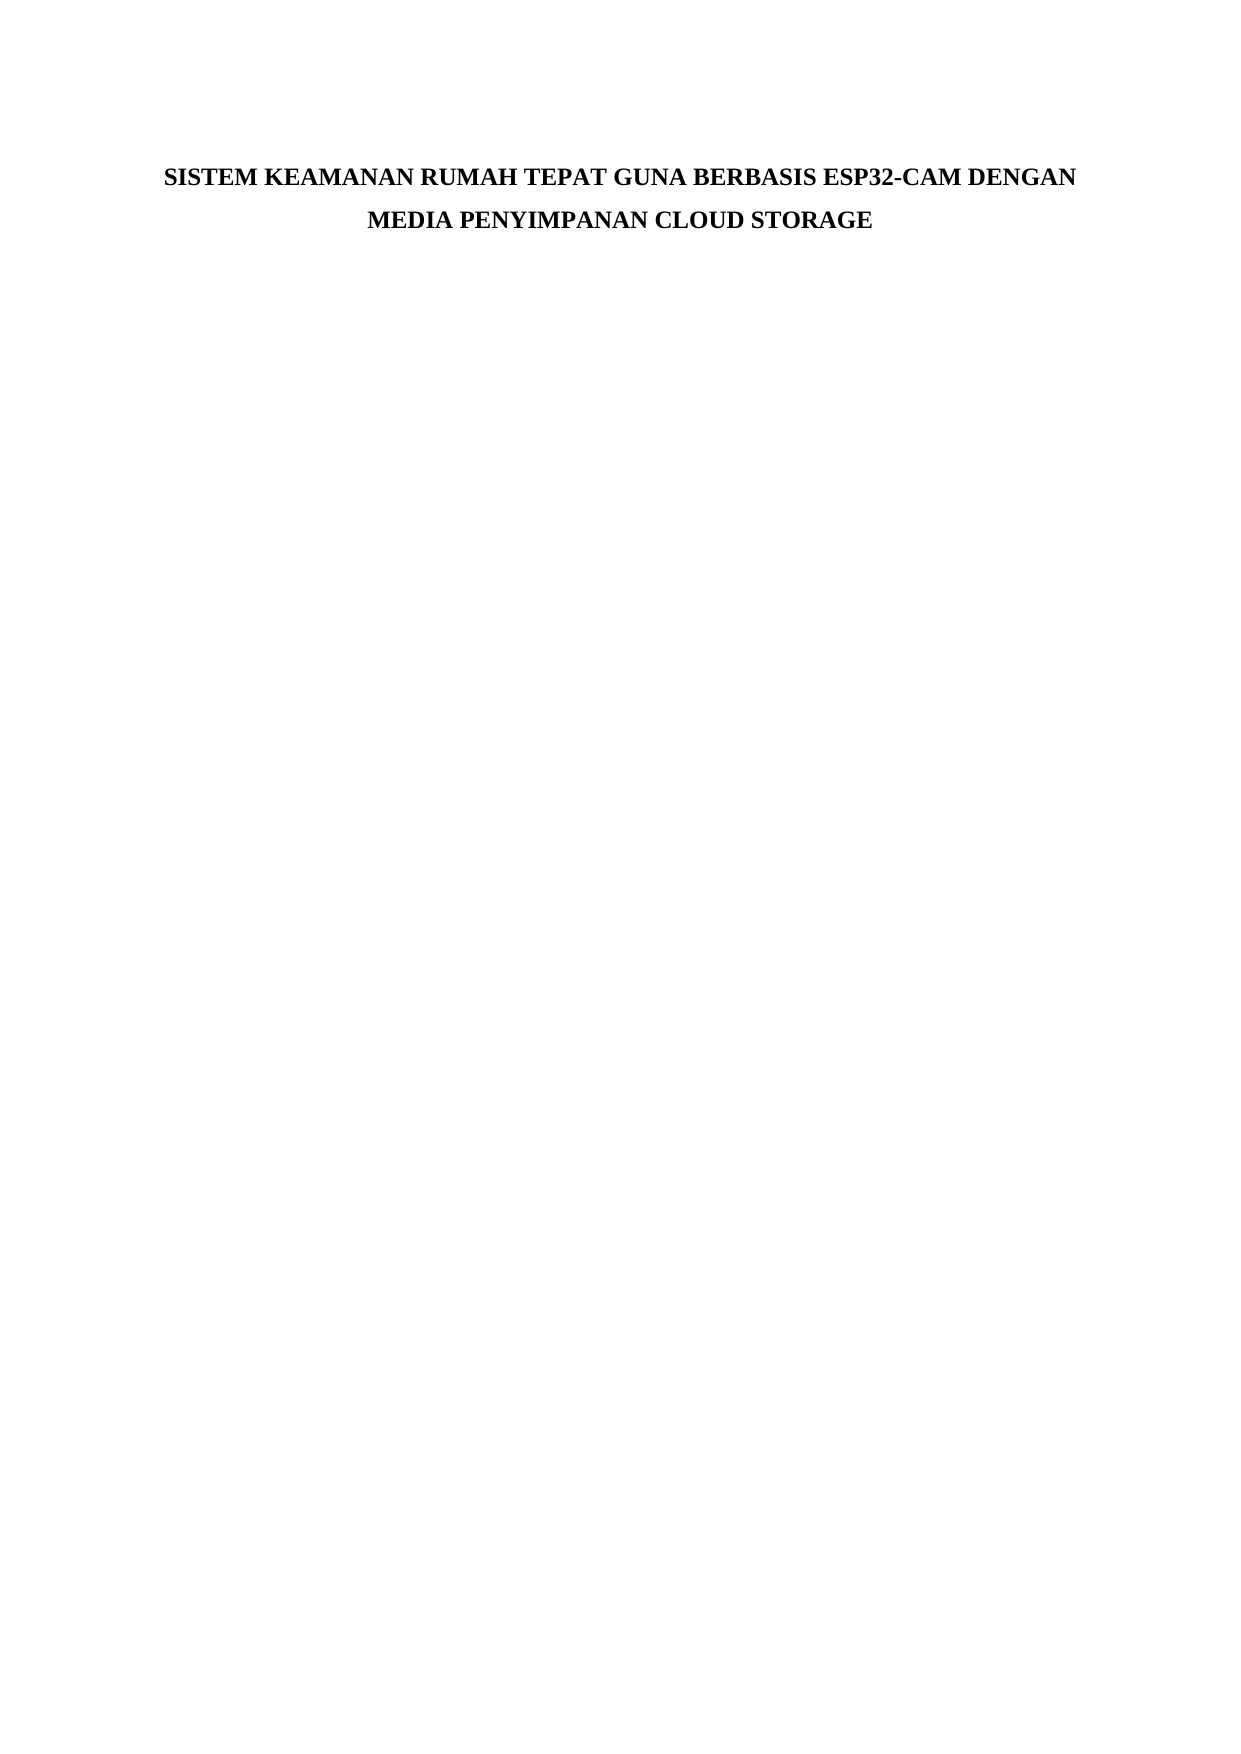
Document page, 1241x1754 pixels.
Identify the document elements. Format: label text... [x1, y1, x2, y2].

text SISTEM KEAMANAN RUMAH TEPAT GUNA BERBASIS ESP32-CAM DENGAN MEDIA PENYIMPANAN CLOUD STORAGE [150, 162, 1090, 234]
